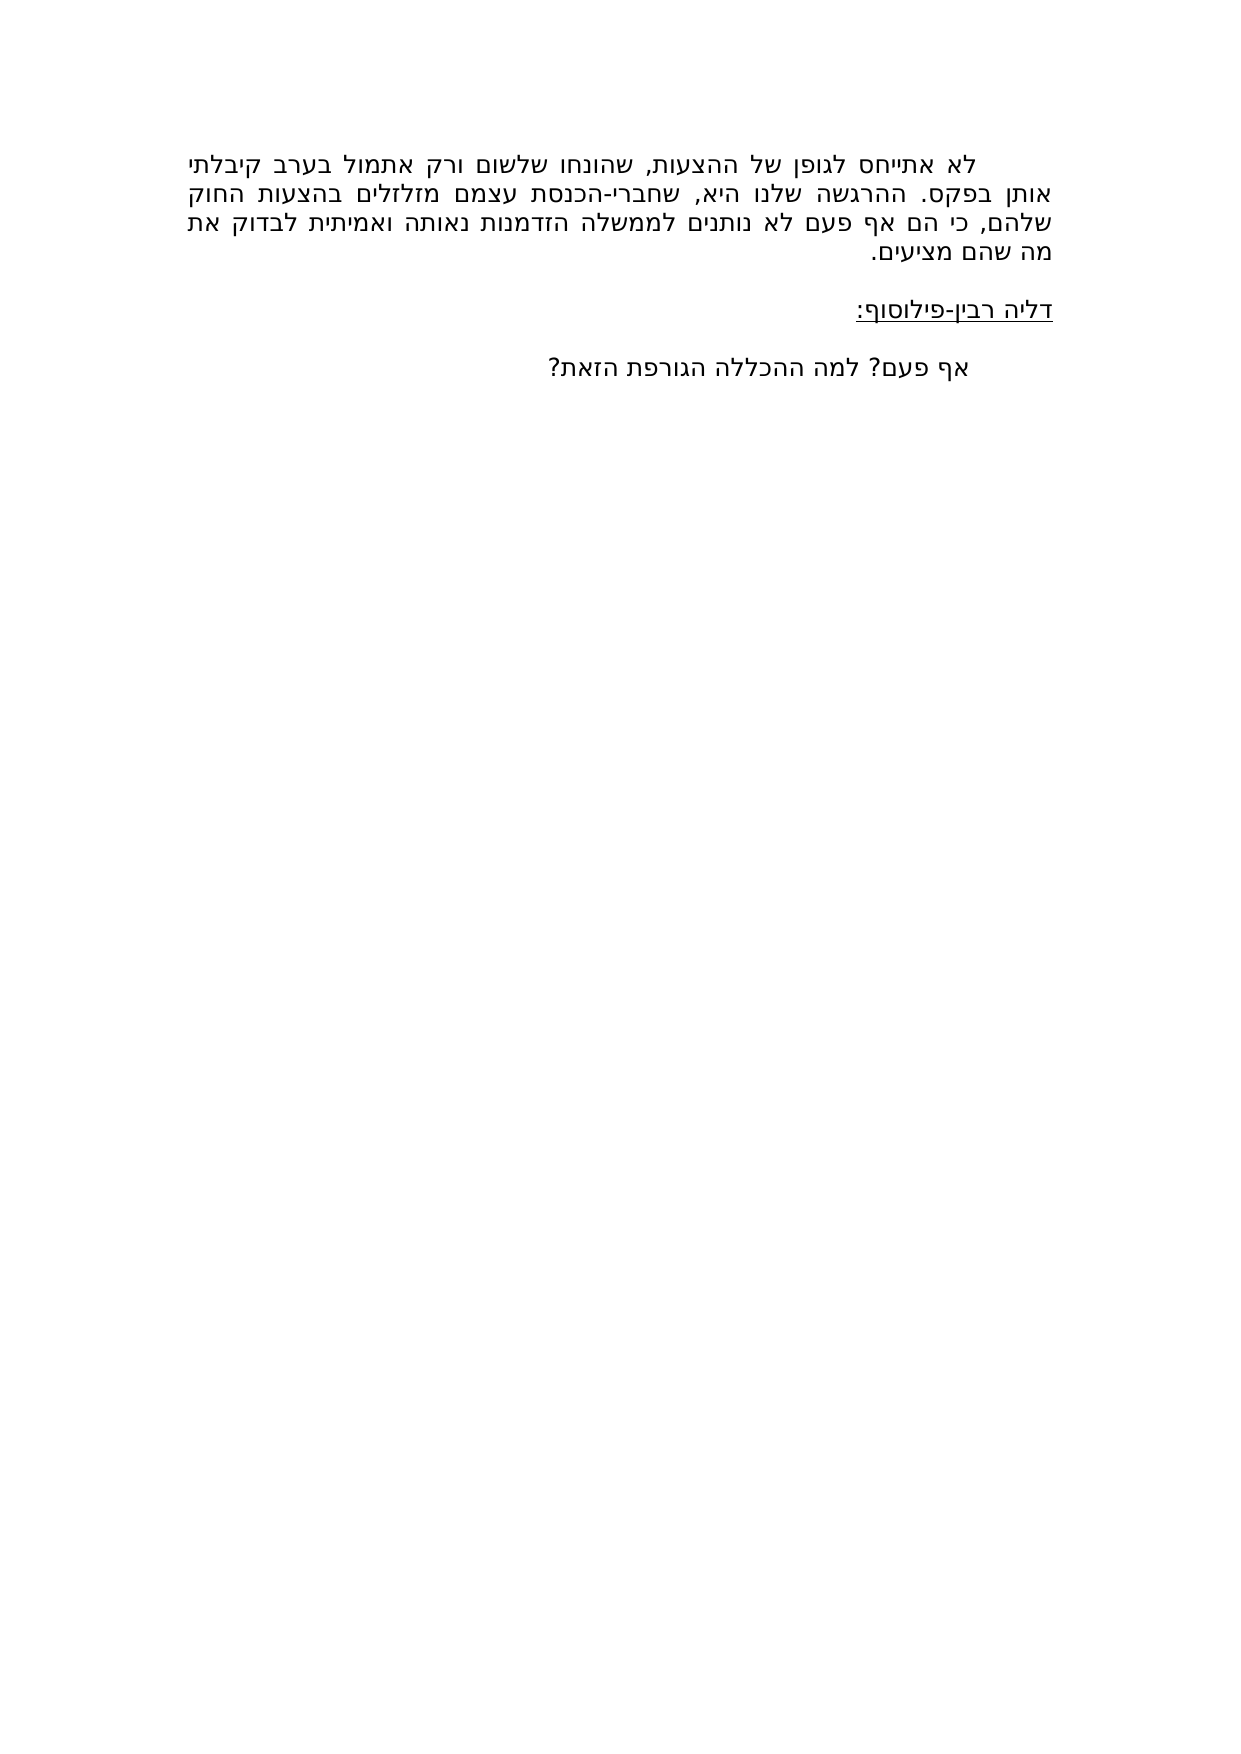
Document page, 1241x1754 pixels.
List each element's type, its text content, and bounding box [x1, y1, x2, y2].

text לא אתייחס לגופן של ההצעות, שהונחו שלשום ורק אתמול בערב קיבלתי אותן בפקס. ההרגשה שלנו היא, שחברי-הכנסת עצמם מזלזלים בהצעות החוק שלהם, כי הם אף פעם לא נותנים לממשלה הזדמנות נאותה ואמיתית לבדוק את מה שהם מציעים. [187, 150, 1053, 267]
text אף פעם? למה ההכללה הגורפת הזאת? [187, 353, 1053, 382]
text דליה רבין-פילוסוף: [187, 295, 1053, 324]
